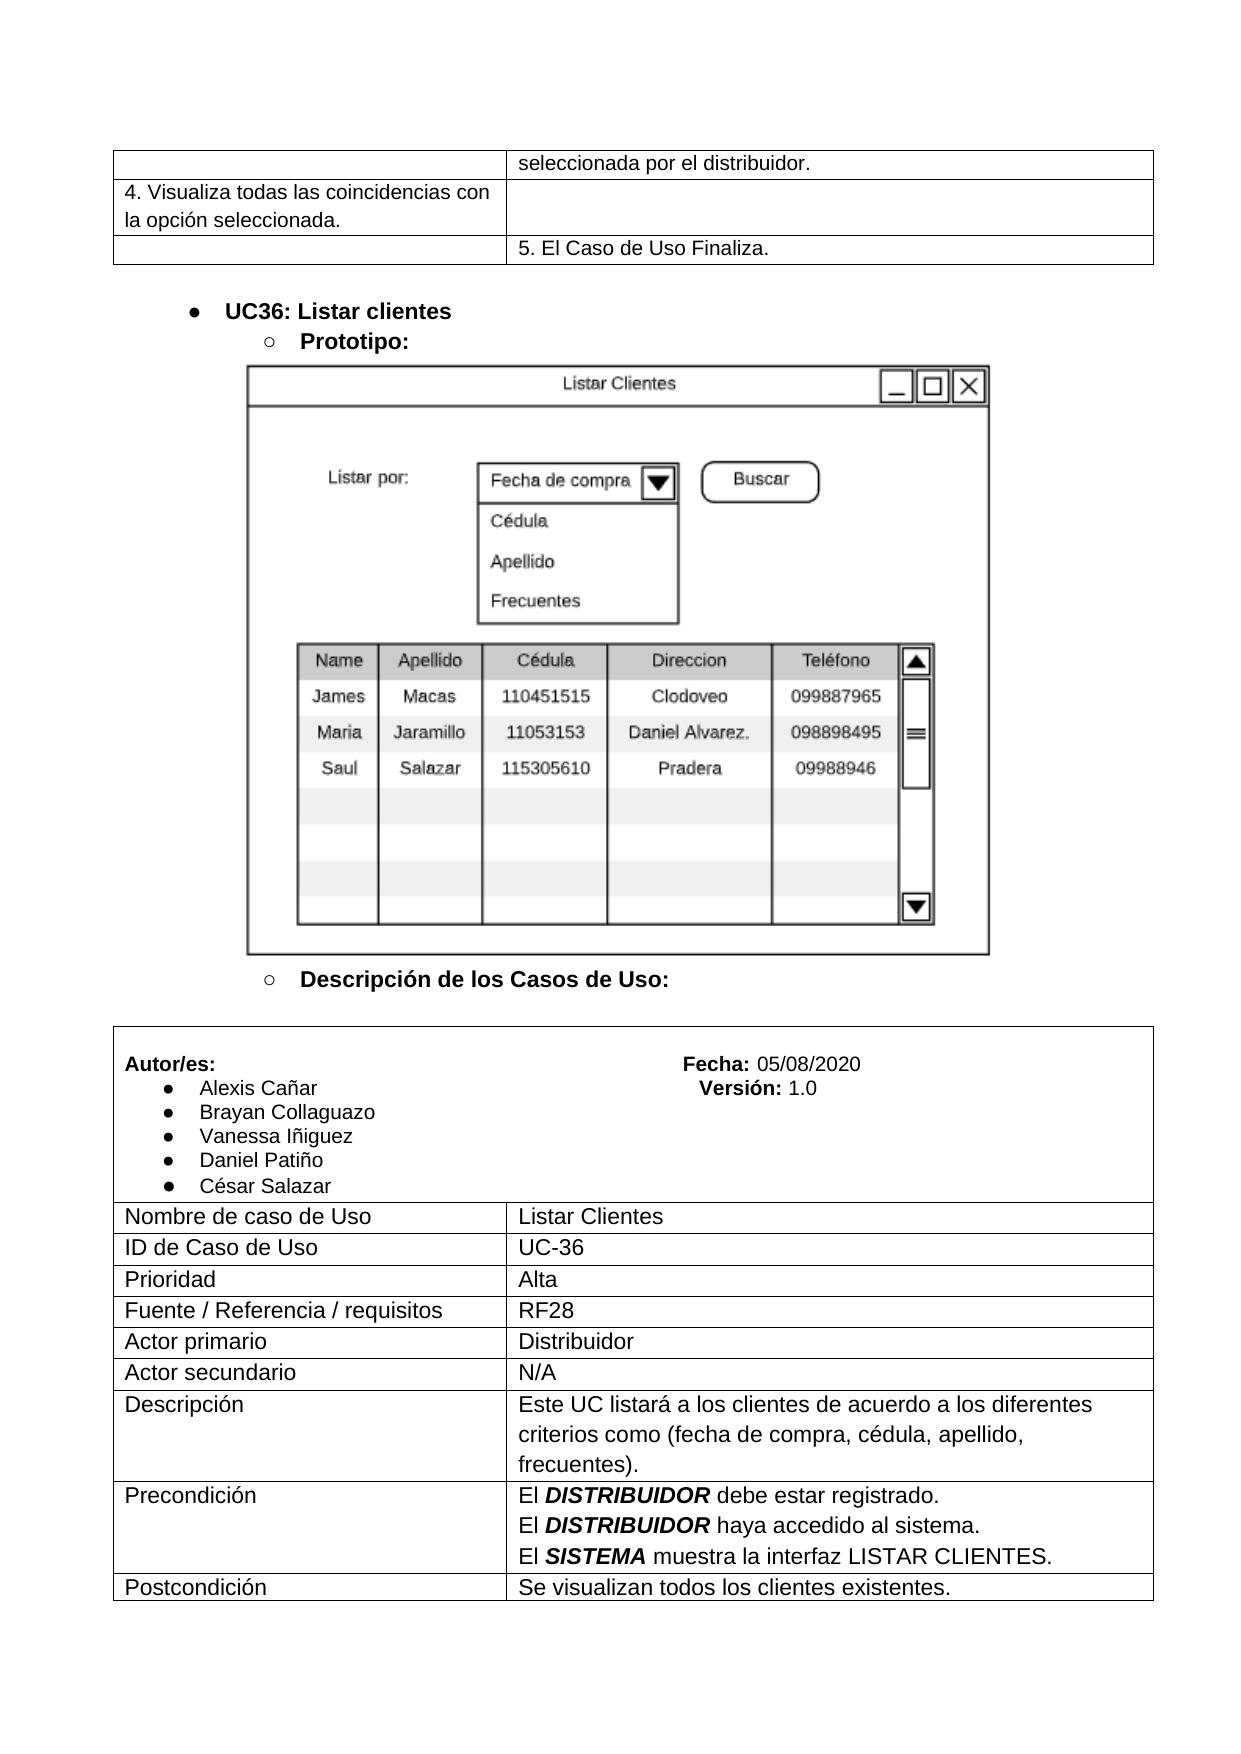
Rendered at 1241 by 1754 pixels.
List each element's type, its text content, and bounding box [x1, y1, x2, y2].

table_header Autor/es: Fecha: 05/08/2020 Alexis Cañar Versión: 1.0 Brayan Collaguazo Vanessa Iñiguez Daniel Patiño César Salazar [114, 1027, 1153, 1202]
table_cell Actor primario [114, 1328, 506, 1358]
table_cell Postcondición [114, 1574, 506, 1600]
table_cell Precondición [114, 1482, 506, 1573]
table_cell UC-36 [507, 1234, 1153, 1264]
list Descripción de los Casos de Uso: [262, 966, 1090, 992]
table_cell 4. Visualiza todas las coincidencias con la opción seleccionada. [114, 180, 506, 235]
table_cell 5. El Caso de Uso Finaliza. [507, 236, 1153, 264]
table_cell Nombre de caso de Uso [114, 1203, 506, 1233]
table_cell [507, 151, 1153, 179]
list UC36: Listar clientes [187, 298, 1090, 324]
table_cell ID de Caso de Uso [114, 1234, 506, 1264]
table_cell RF28 [507, 1297, 1153, 1327]
table_cell Fuente / Referencia / requisitos [114, 1297, 506, 1327]
table_cell Actor secundario [114, 1359, 506, 1389]
table_cell El DISTRIBUIDOR debe estar registrado. El DISTRIBUIDOR haya accedido al sistema. El SISTEMA muestra la interfaz LISTAR CLIENTES. [507, 1482, 1153, 1573]
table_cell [507, 1574, 1153, 1600]
table_cell N/A [507, 1359, 1153, 1389]
table_cell Alta [507, 1266, 1153, 1296]
table_cell Descripción [114, 1391, 506, 1481]
table_cell Distribuidor [507, 1328, 1153, 1358]
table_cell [114, 151, 506, 179]
list Prototipo: [262, 328, 1090, 355]
table_cell [507, 180, 1153, 235]
picture [242, 358, 998, 962]
table_cell [114, 236, 506, 264]
table_cell Listar Clientes [507, 1203, 1153, 1233]
table_cell Este UC listará a los clientes de acuerdo a los diferentes criterios como (fecha de compra, cédula, apellido, frecuentes). [507, 1391, 1153, 1481]
table_cell Prioridad [114, 1266, 506, 1296]
